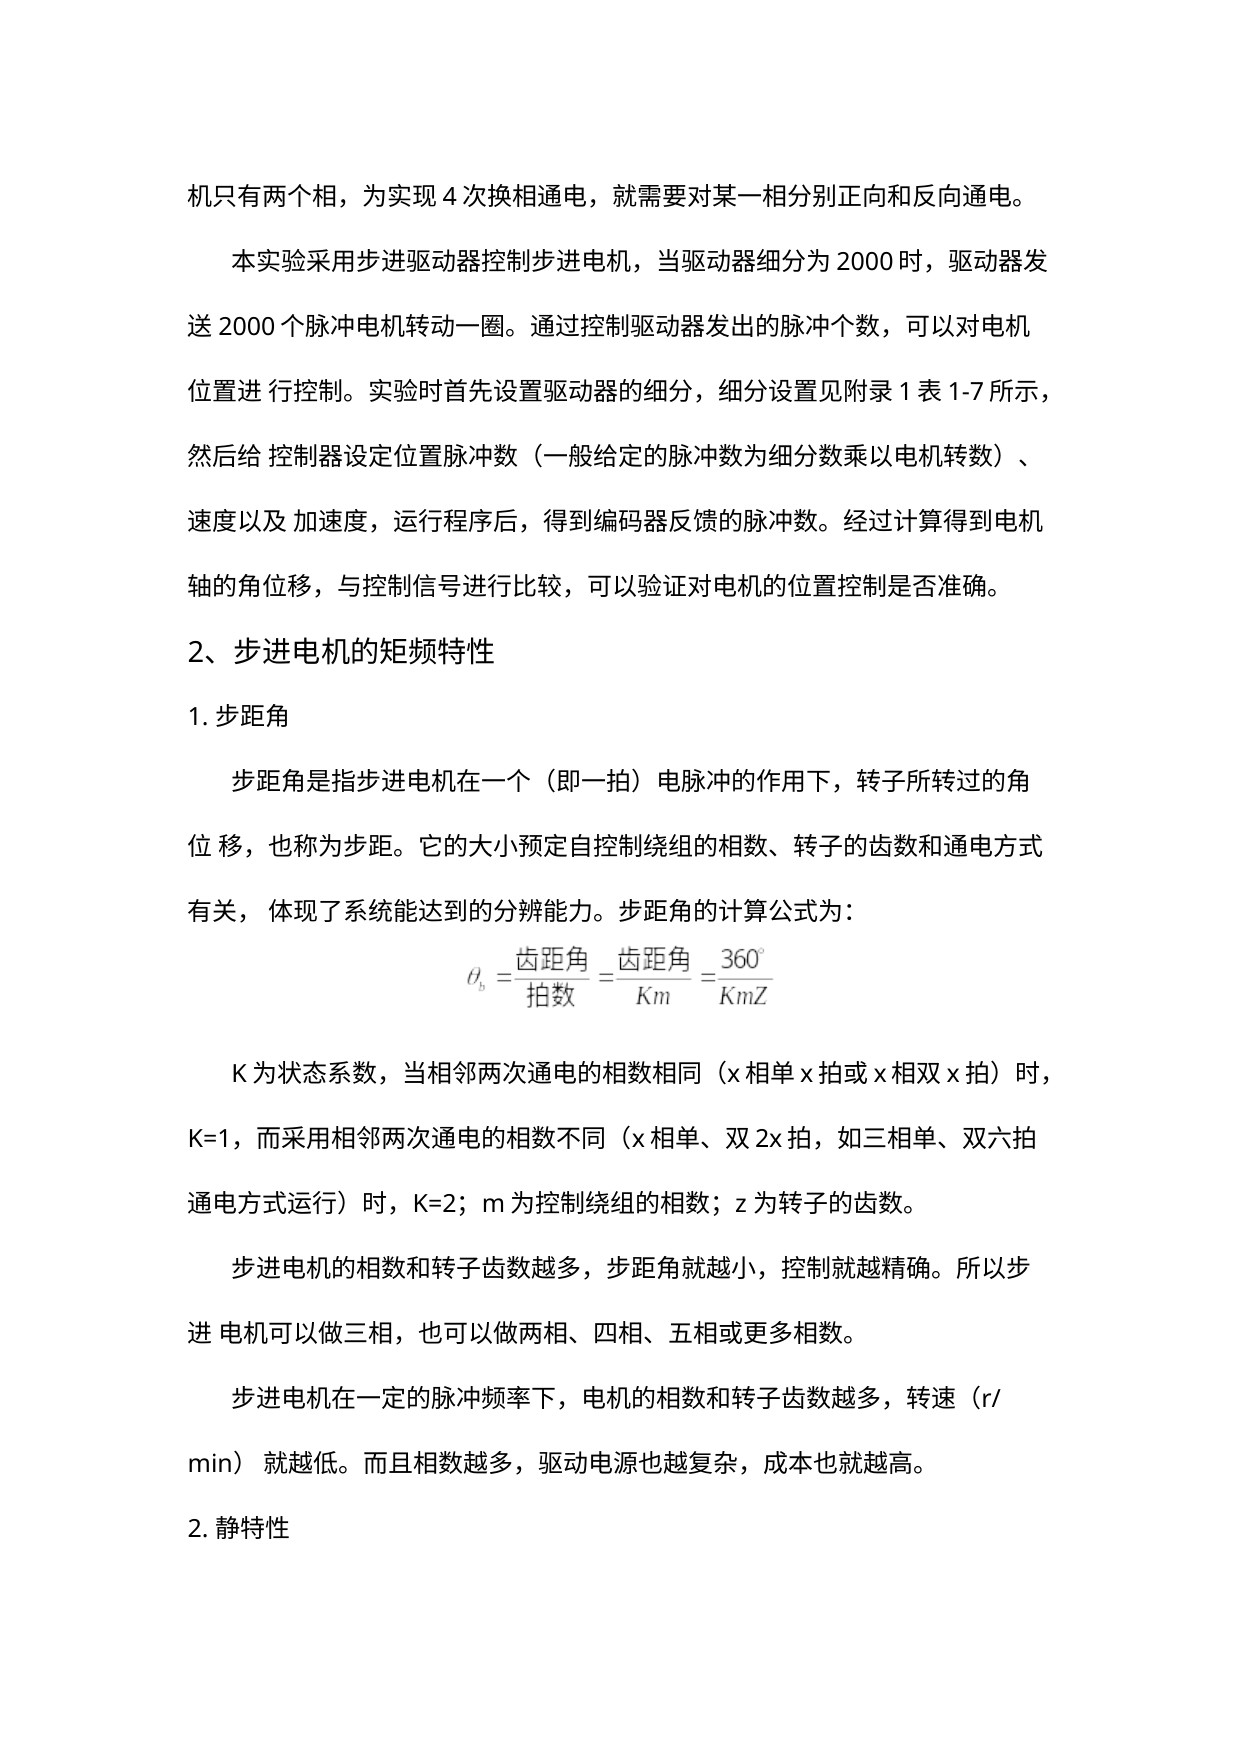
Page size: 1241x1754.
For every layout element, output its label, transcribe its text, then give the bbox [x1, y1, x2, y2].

list 静特性 [187, 1494, 1053, 1559]
text 步进电机的相数和转子齿数越多，步距角就越小，控制就越精确。所以步进 电机可以做三相，也可以做两相、四相、五相或更多相数。 [187, 1234, 1053, 1364]
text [187, 162, 1053, 227]
text K为状态系数，当相邻两次通电的相数相同（x相单x拍或x相双x拍）时，K=1，而采用相邻两次通电的相数不同（x相单、双2x拍，如三相单、双六拍通电方式运行）时，K=2；m为控制绕组的相数；z 为转子的齿数。 [187, 1039, 1053, 1234]
list 步距角是指步进电机在一个（即一拍）电脉冲的作用下，转子所转过的角位 移，也称为步距。它的大小预定自控制绕组的相数、转子的齿数和通电方式有关， 体现了系统能达到的分辨能力。步距角的计算公式为： [187, 747, 1053, 942]
list 1. 步距角 [187, 682, 1053, 747]
list 步进电机的矩频特性 [187, 617, 1053, 682]
text 步进电机在一定的脉冲频率下，电机的相数和转子齿数越多，转速（r/min） 就越低。而且相数越多，驱动电源也越复杂，成本也就越高。 [187, 1364, 1053, 1494]
text 本实验采用步进驱动器控制步进电机，当驱动器细分为2000时，驱动器发送 2000个脉冲电机转动一圈。通过控制驱动器发出的脉冲个数，可以对电机位置进 行控制。实验时首先设置驱动器的细分，细分设置见附录1表1-7所示，然后给 控制器设定位置脉冲数（一般给定的脉冲数为细分数乘以电机转数）、速度以及 加速度，运行程序后，得到编码器反馈的脉冲数。经过计算得到电机轴的角位移，与控制信号进行比较，可以验证对电机的位置控制是否准确。 [187, 227, 1053, 617]
